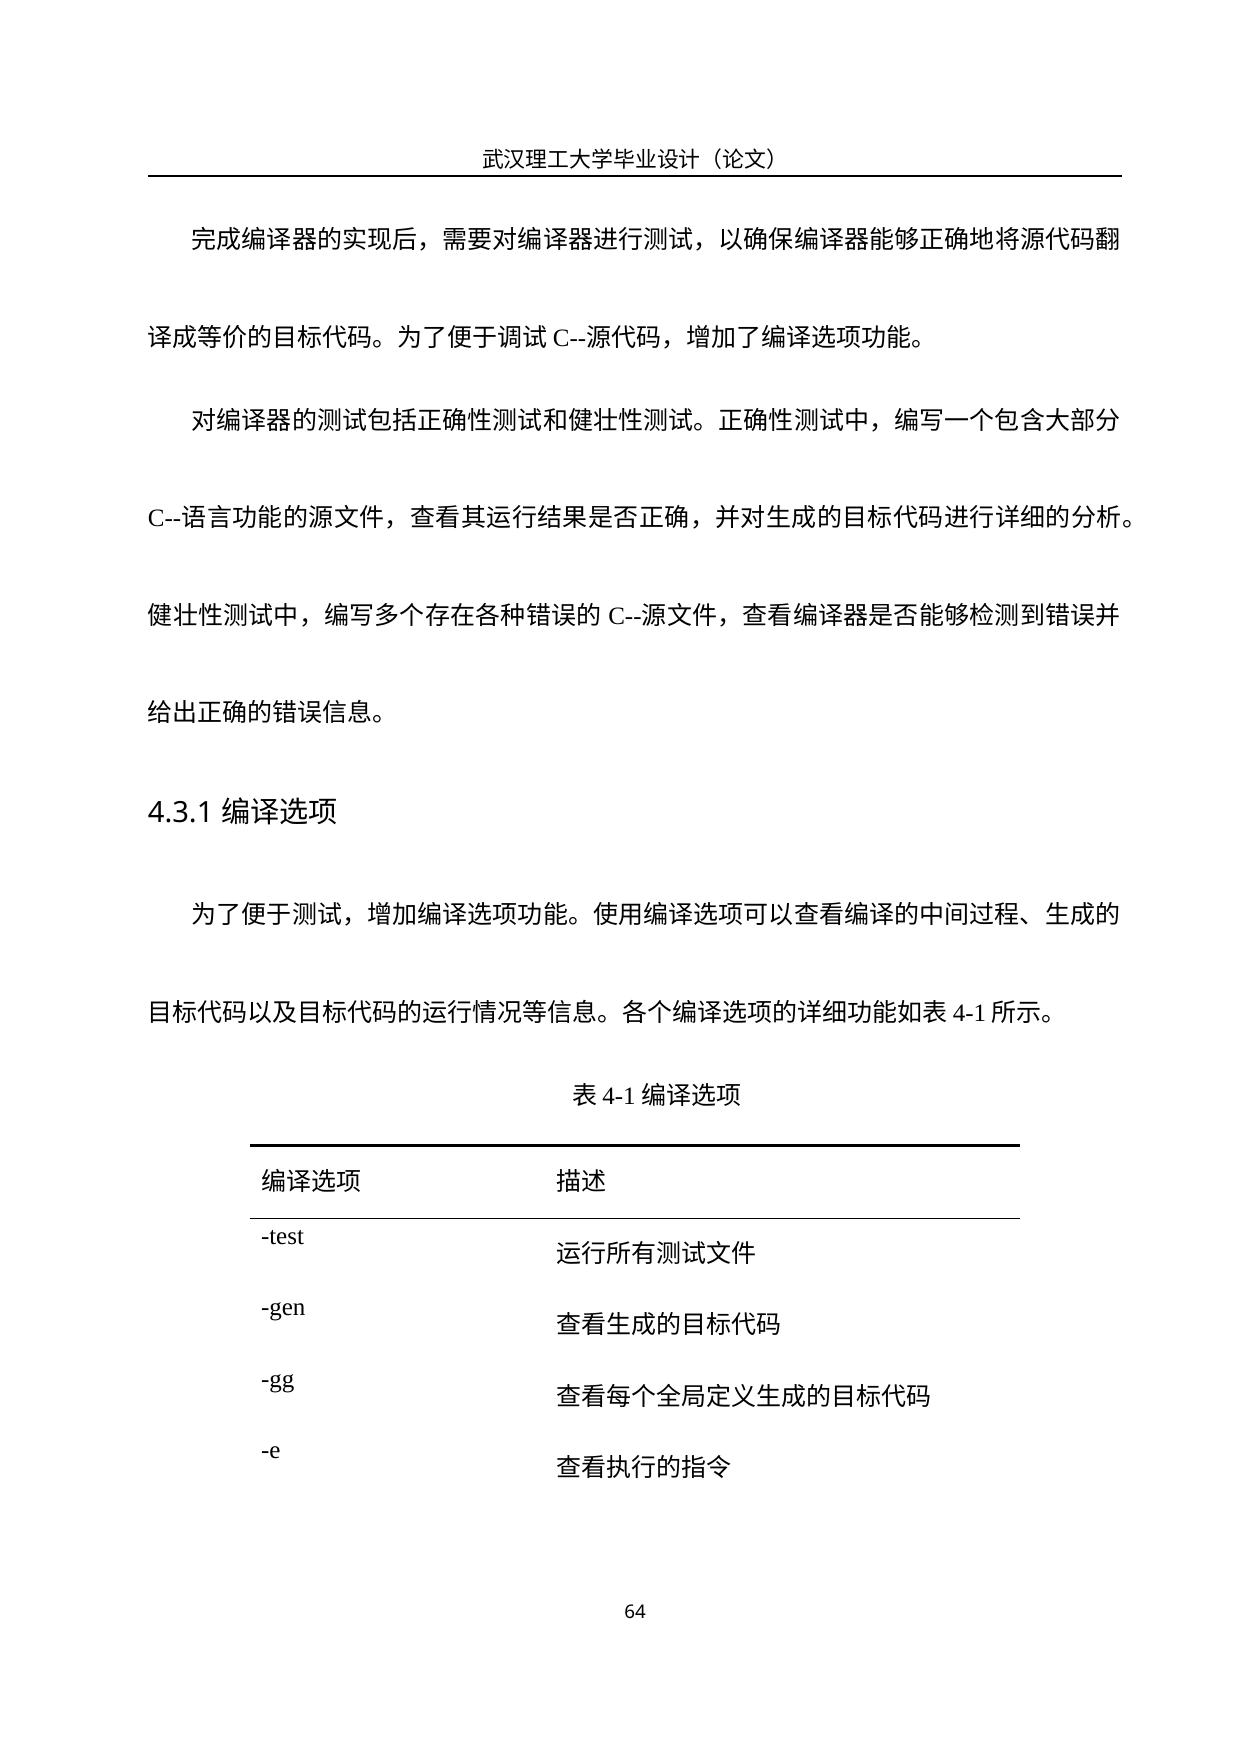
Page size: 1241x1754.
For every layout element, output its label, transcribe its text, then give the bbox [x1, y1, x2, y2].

text 完成编译器的实现后，需要对编译器进行测试，以确保编译器能够正确地将源代码翻译成等价的目标代码。为了便于调试C--源代码，增加了编译选项功能。 [148, 205, 1122, 368]
table_cell -test [250, 1219, 545, 1291]
text 对编译器的测试包括正确性测试和健壮性测试。正确性测试中，编写一个包含大部分C--语言功能的源文件，查看其运行结果是否正确，并对生成的目标代码进行详细的分析。健壮性测试中，编写多个存在各种错误的C--源文件，查看编译器是否能够检测到错误并给出正确的错误信息。 [148, 386, 1122, 743]
text 为了便于测试，增加编译选项功能。使用编译选项可以查看编译的中间过程、生成的目标代码以及目标代码的运行情况等信息。各个编译选项的详细功能如表4-1所示。 [148, 880, 1122, 1043]
table_cell 查看执行的指令 [545, 1433, 1020, 1504]
text 表4-1 编译选项 [148, 1061, 1122, 1126]
table_cell -gg [250, 1362, 545, 1433]
table_cell 查看生成的目标代码 [545, 1291, 1020, 1362]
table_cell 运行所有测试文件 [545, 1219, 1020, 1291]
table_cell -e [250, 1433, 545, 1504]
text 4.3.1 编译选项 [148, 778, 1122, 843]
table_header 描述 [545, 1147, 1020, 1218]
table_cell 查看每个全局定义生成的目标代码 [545, 1362, 1020, 1433]
table_header 编译选项 [250, 1147, 545, 1218]
table_cell -gen [250, 1291, 545, 1362]
